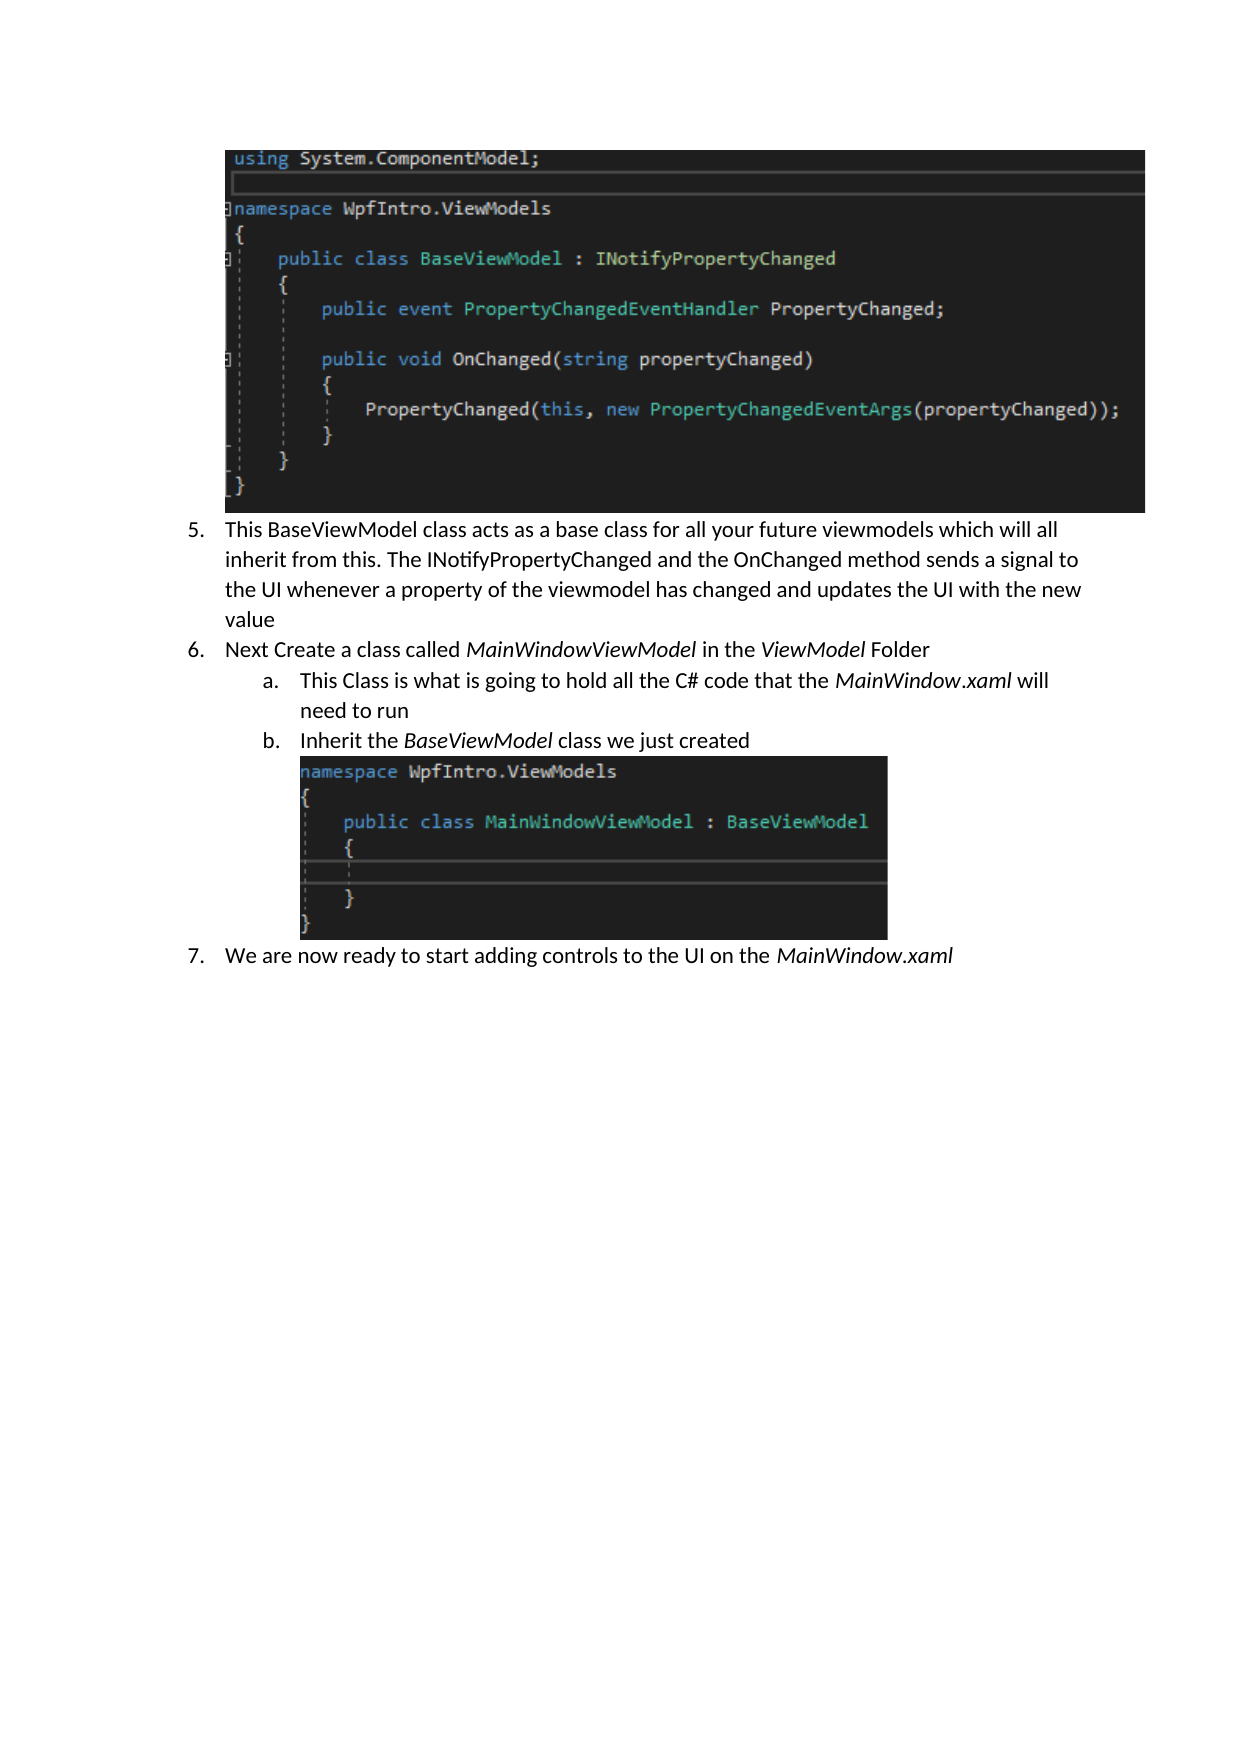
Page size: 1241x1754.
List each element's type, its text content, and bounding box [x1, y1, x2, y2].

picture [225, 150, 1146, 513]
picture [300, 756, 888, 940]
list Next Create a class called MainWindowViewModel in the ViewModel Folder [187, 636, 1090, 663]
list This BaseViewModel class acts as a base class for all your future viewmodels which will all inherit from this. The INotifyPropertyChanged and the OnChanged method sends a signal to the UI whenever a property of the viewmodel has changed and updates the UI with the new value [187, 515, 1090, 633]
list We are now ready to start adding controls to the UI on the MainWindow.xaml [187, 941, 1090, 969]
list This Class is what is going to hold all the C# code that the MainWindow.xaml will need to run [262, 666, 1090, 724]
